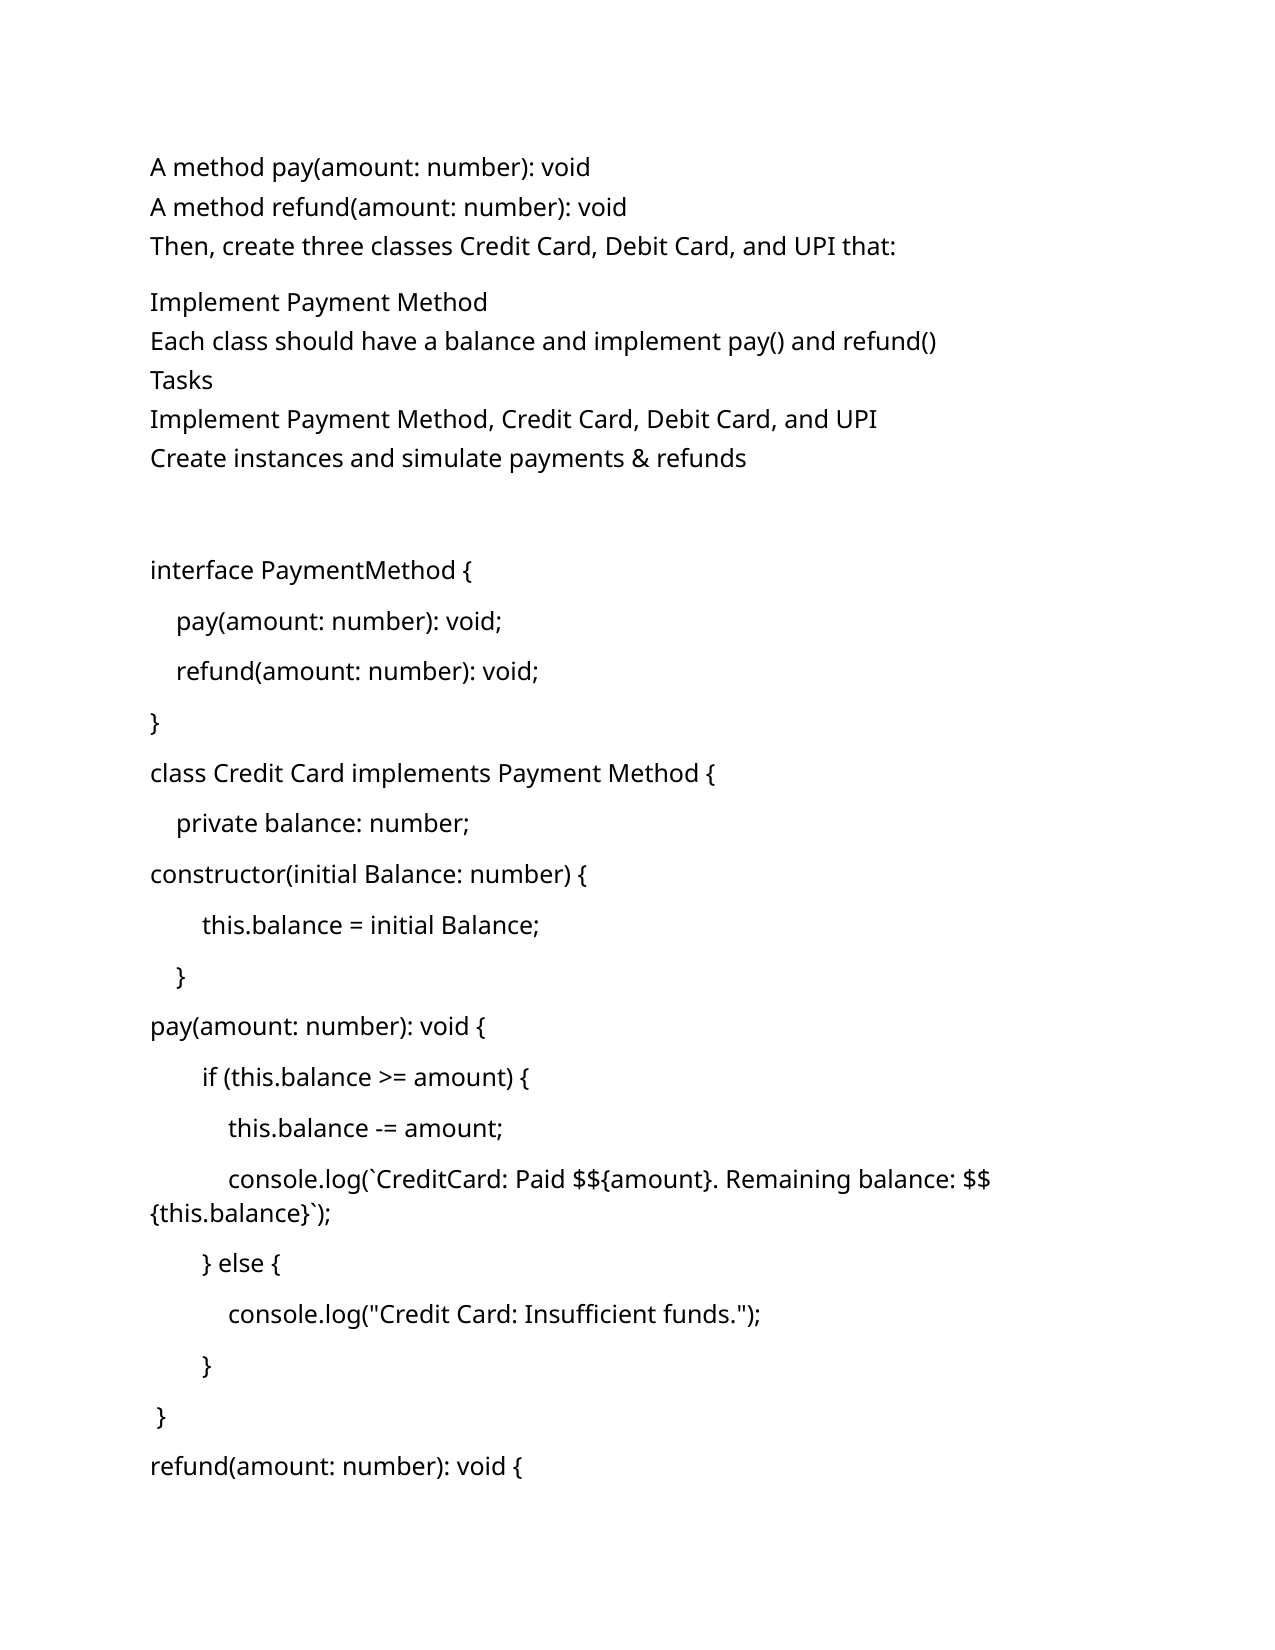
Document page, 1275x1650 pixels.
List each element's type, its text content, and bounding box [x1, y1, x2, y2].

text pay(amount: number): void; [150, 603, 1125, 637]
text refund(amount: number): void { [150, 1449, 1125, 1483]
text interface PaymentMethod { [150, 552, 1125, 587]
text refund(amount: number): void; [150, 654, 1125, 688]
text console.log(`CreditCard: Paid $${amount}. Remaining balance: $${this.balance}`); [150, 1161, 1125, 1229]
text if (this.balance >= amount) { [150, 1060, 1125, 1094]
text A method pay(amount: number): void A method refund(amount: number): void Then, create three classes Credit Card, Debit Card, and UPI that: [150, 150, 1125, 262]
text } [150, 1398, 1125, 1432]
text } [150, 705, 1125, 739]
text private balance: number; [150, 806, 1125, 840]
text this.balance = initial Balance; [150, 908, 1125, 942]
text } else { [150, 1246, 1125, 1280]
text } [150, 958, 1125, 992]
text } [150, 1347, 1125, 1382]
text constructor(initial Balance: number) { [150, 857, 1125, 891]
text this.balance -= amount; [150, 1111, 1125, 1144]
text Implement Payment Method Each class should have a balance and implement pay() and refund() Tasks Implement Payment Method, Credit Card, Debit Card, and UPI Create instances and simulate payments & refunds [150, 284, 1125, 475]
text pay(amount: number): void { [150, 1009, 1125, 1043]
text console.log("Credit Card: Insufficient funds."); [150, 1297, 1125, 1331]
text class Credit Card implements Payment Method { [150, 755, 1125, 789]
